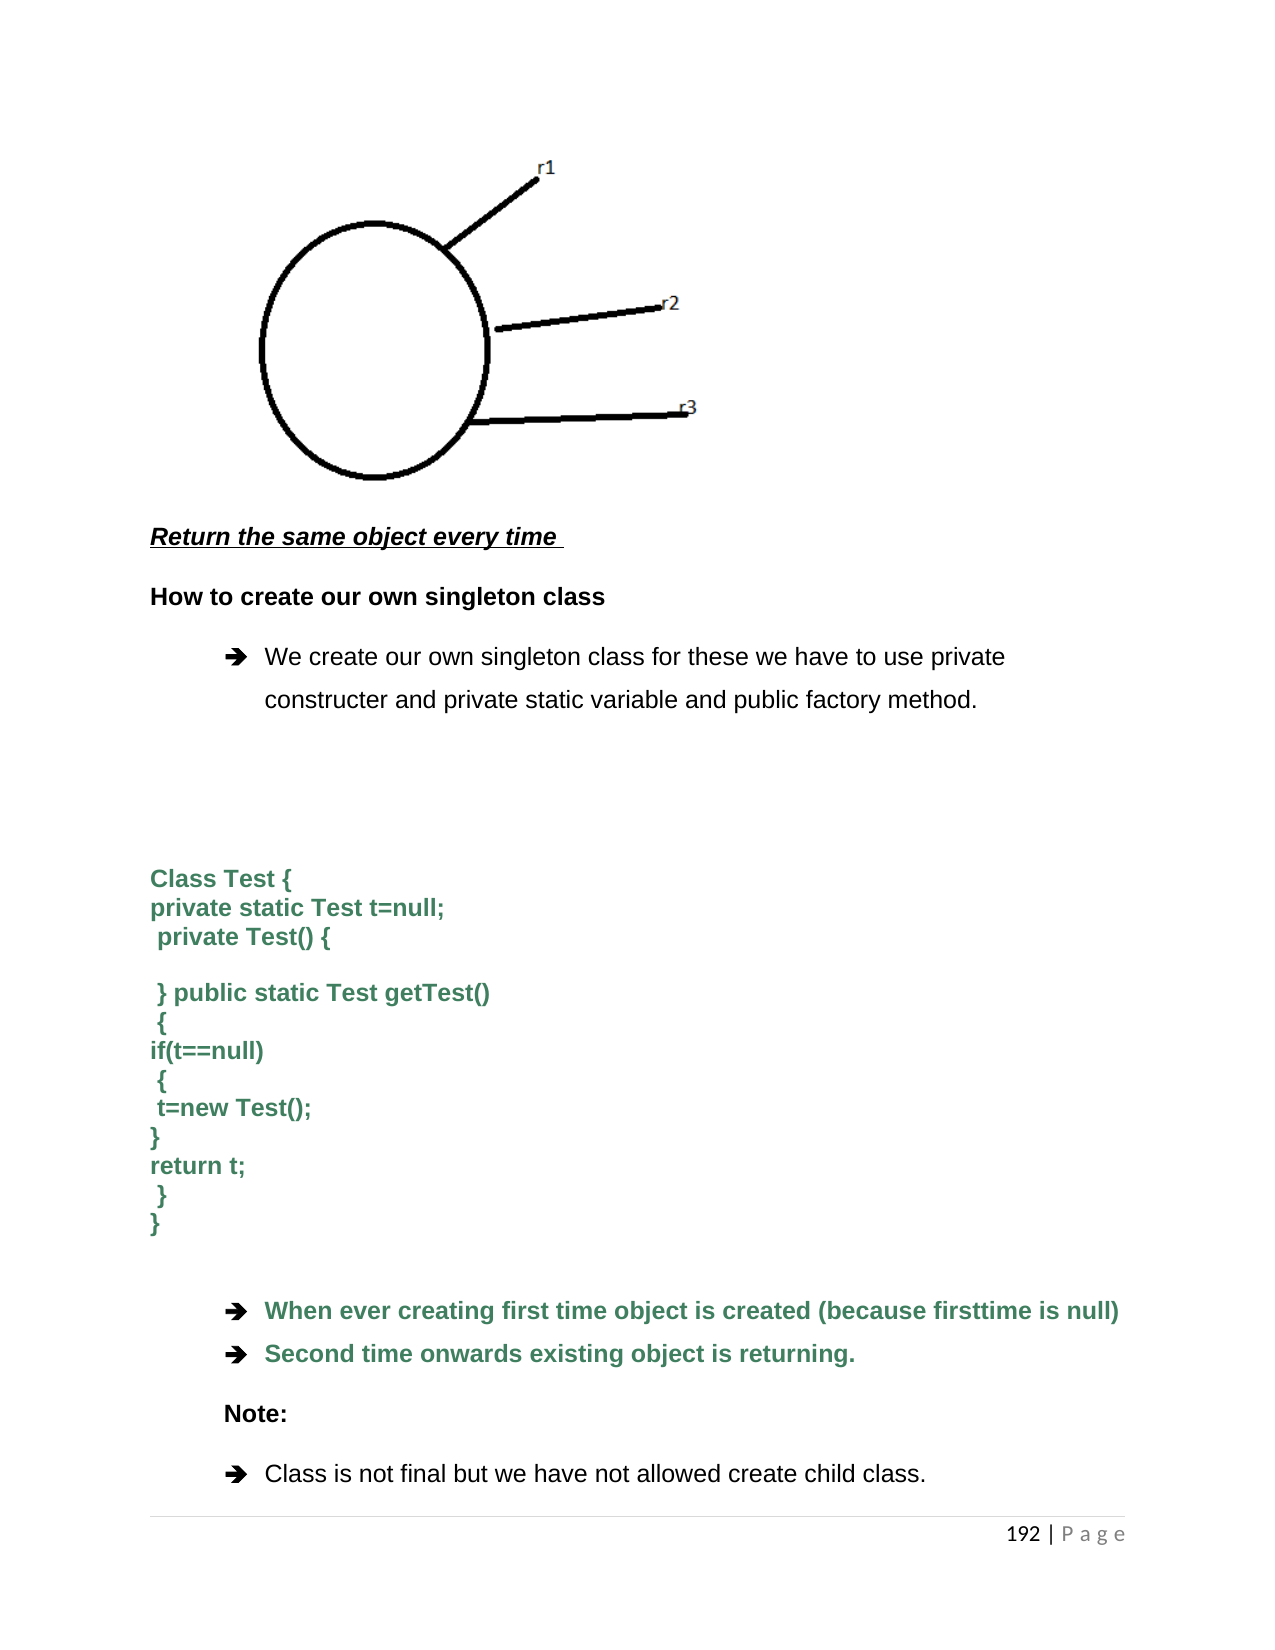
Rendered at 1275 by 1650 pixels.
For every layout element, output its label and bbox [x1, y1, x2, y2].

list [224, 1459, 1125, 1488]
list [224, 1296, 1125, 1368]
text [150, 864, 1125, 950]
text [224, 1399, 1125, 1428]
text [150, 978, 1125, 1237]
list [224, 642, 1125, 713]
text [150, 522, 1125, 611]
picture [150, 150, 744, 492]
